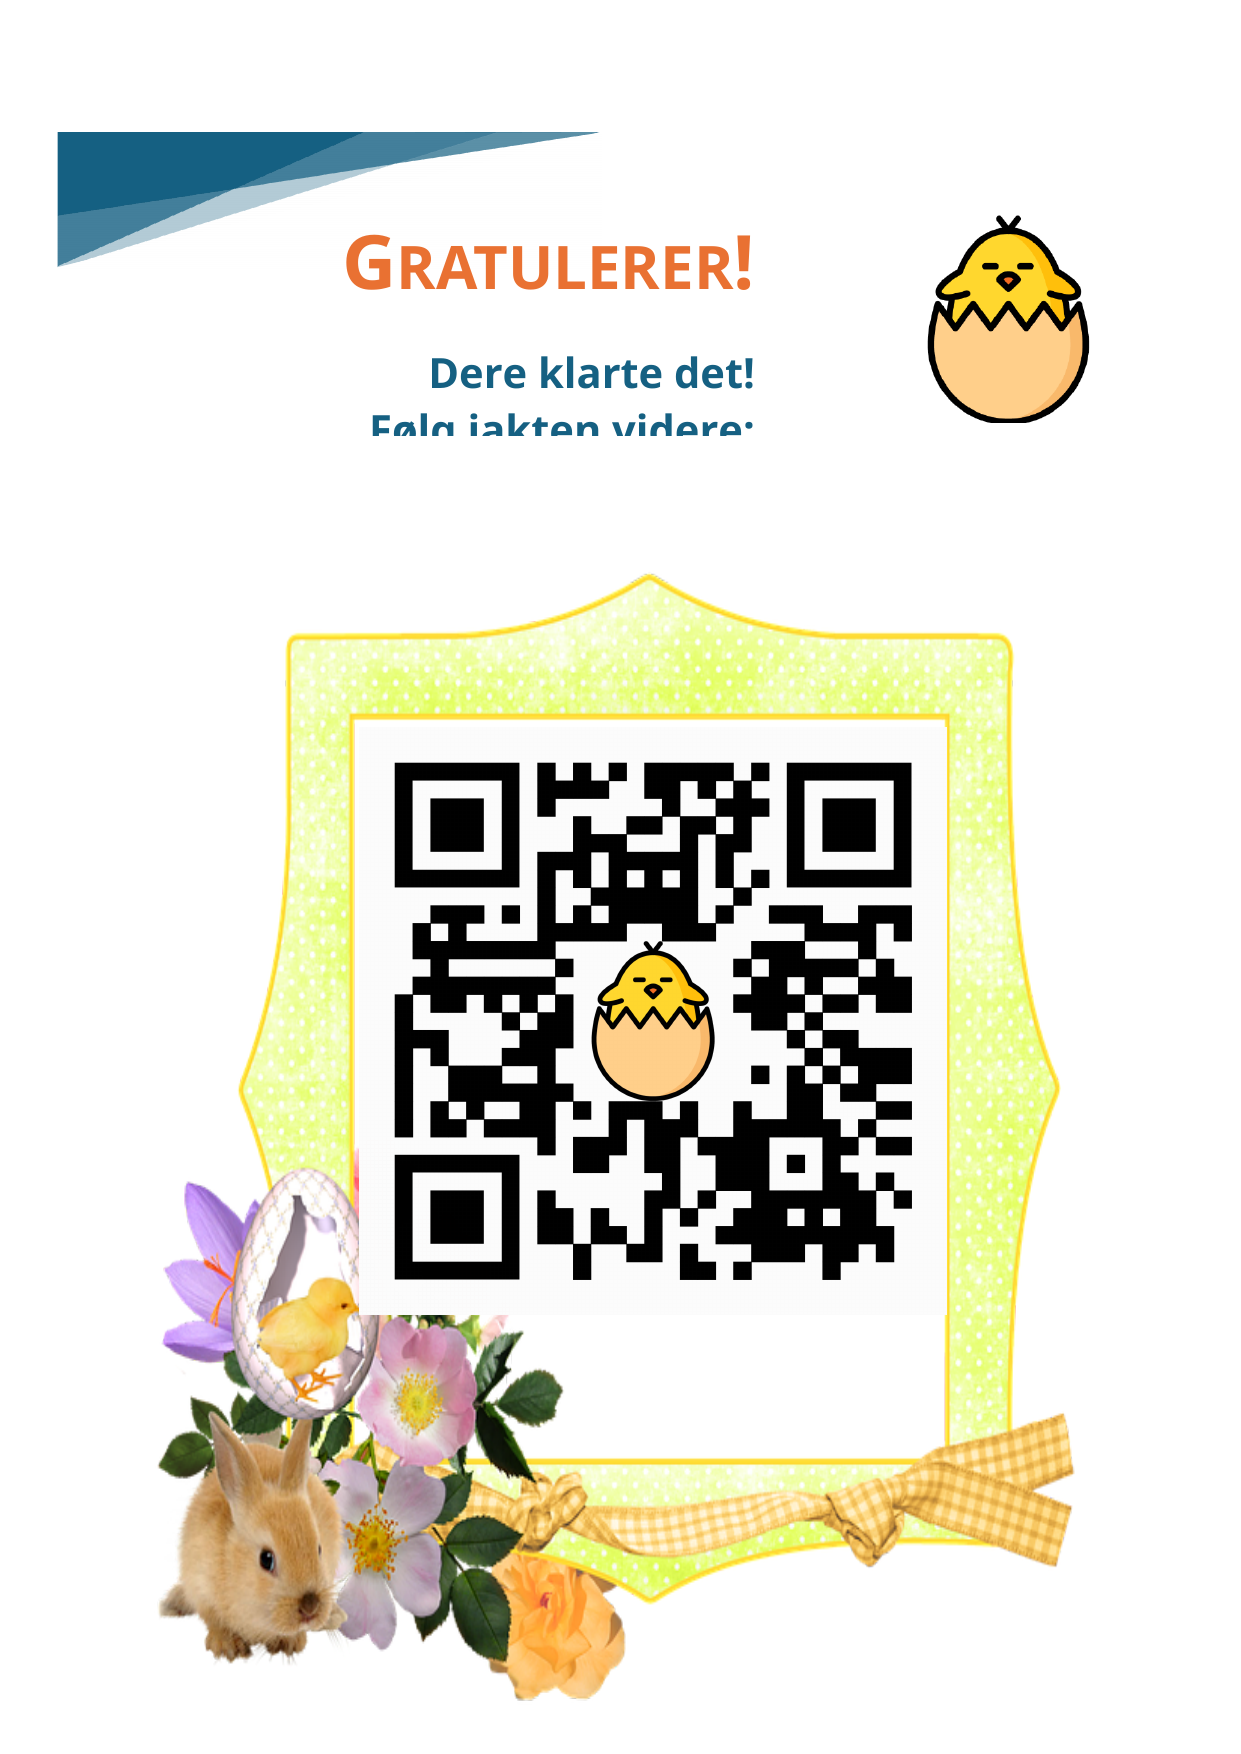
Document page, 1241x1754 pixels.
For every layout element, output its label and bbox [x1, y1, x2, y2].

picture [57, 132, 602, 269]
picture [87, 215, 1171, 1754]
picture [452, 253, 461, 269]
picture [410, 254, 422, 265]
